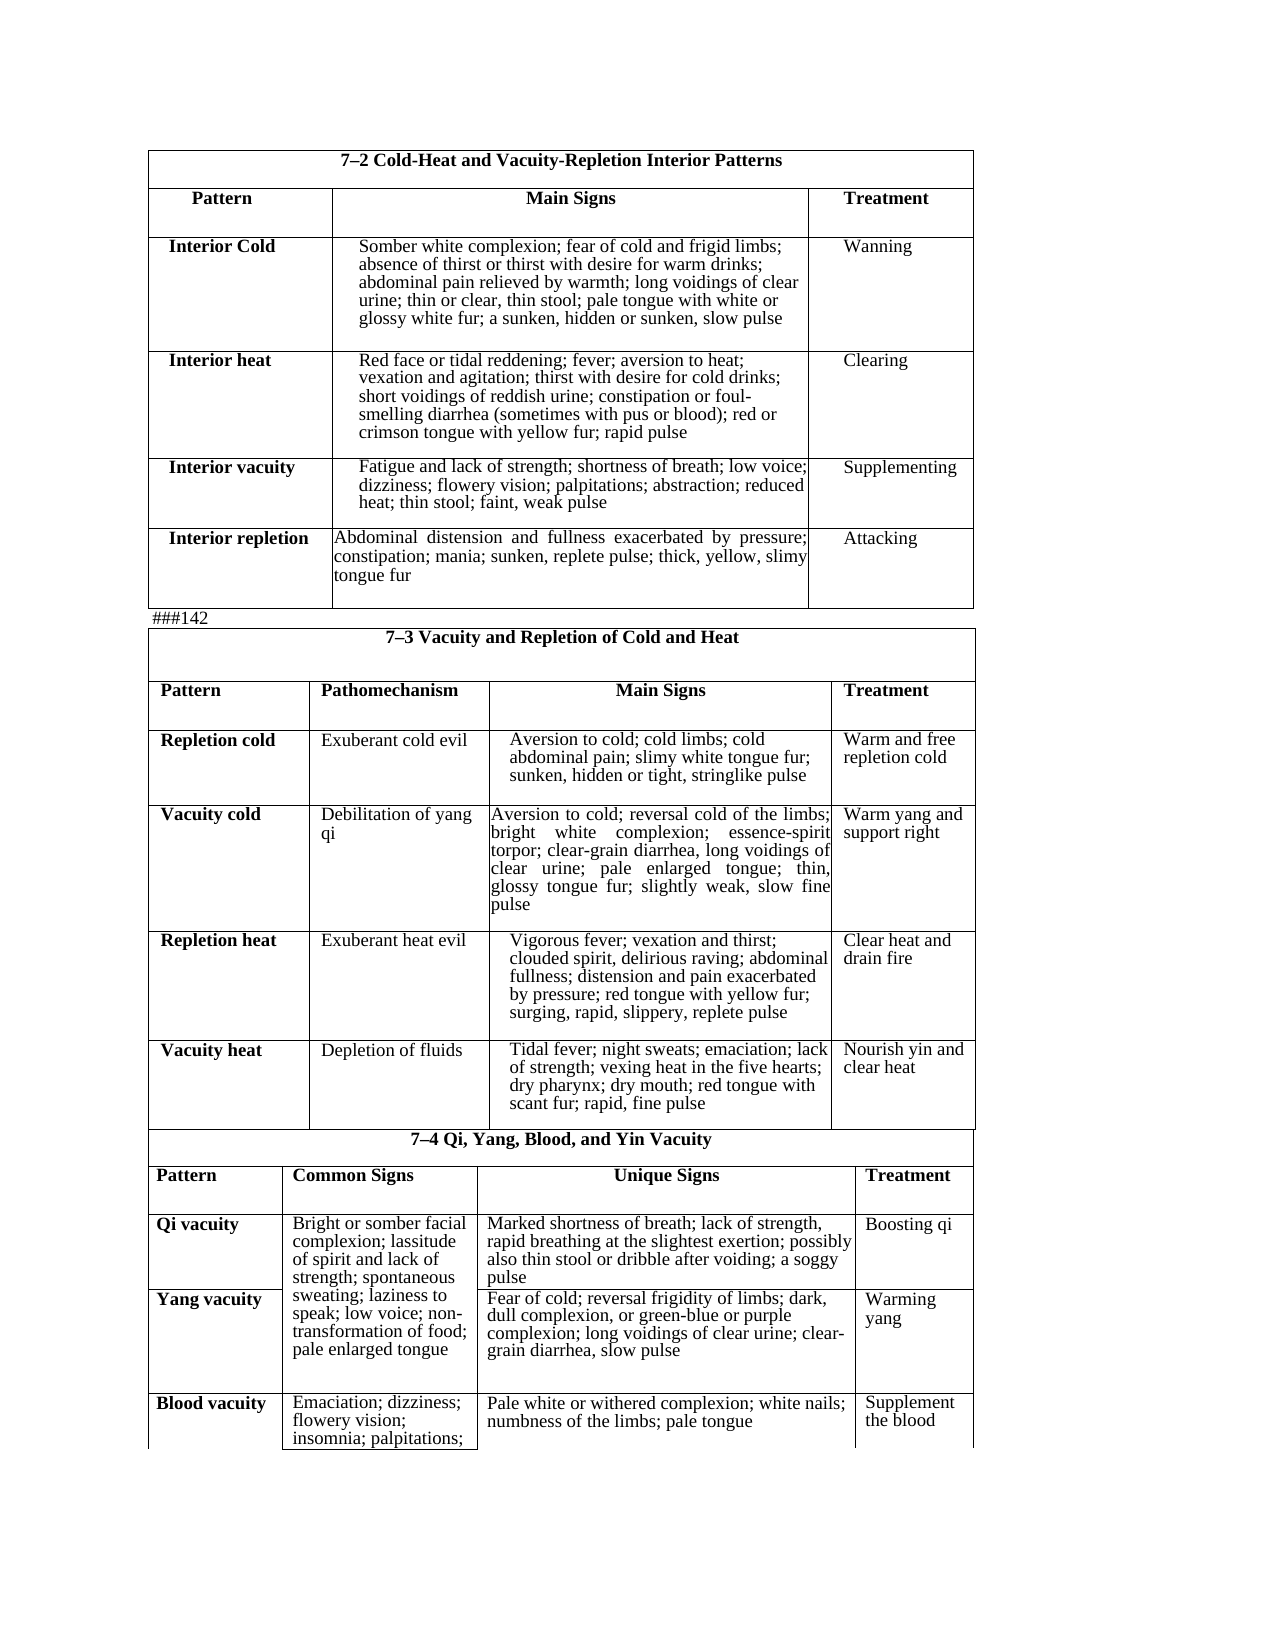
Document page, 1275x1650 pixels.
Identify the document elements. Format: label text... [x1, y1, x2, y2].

table_cell Fatigue and lack of strength; shortness of breath; low voice; dizziness; flowery vision; palpitations; abstraction; reduced heat; thin stool; faint, weak pulse [333, 459, 808, 528]
text ###142 [152, 609, 802, 628]
table_cell 7–4 Qi, Yang, Blood, and Yin Vacuity [149, 1130, 973, 1166]
table_cell Wanning [809, 238, 973, 351]
table_cell Nourish yin and clear heat [832, 1041, 975, 1129]
table_cell Treatment [856, 1167, 973, 1214]
table_cell Fear of cold; reversal frigidity of limbs; dark, dull complexion, or green-blue or purple complexion; long voidings of clear urine; clear-grain diarrhea, slow pulse [478, 1290, 855, 1393]
table_cell Interior Cold [149, 238, 332, 351]
table_cell Abdominal distension and fullness exacerbated by pressure; constipation; mania; sunken, replete pulse; thick, yellow, slimy tongue fur [333, 529, 808, 608]
table_cell Depletion of fluids [310, 1041, 489, 1129]
table_cell Warming yang [856, 1290, 973, 1393]
table_cell Interior vacuity [149, 459, 332, 528]
table_cell Main Signs [333, 189, 808, 237]
table_cell Clearing [809, 352, 973, 457]
table_cell Qi vacuity [149, 1215, 282, 1289]
table_cell Exuberant heat evil [310, 932, 489, 1040]
table_cell Main Signs [490, 682, 831, 730]
table_cell Blood vacuity [149, 1394, 282, 1449]
table_cell Boosting qi [856, 1215, 973, 1289]
table_cell Common Signs [283, 1167, 477, 1214]
table_cell Bright or somber facial complexion; lassitude of spirit and lack of strength; spontaneous sweating; laziness to speak; low voice; non-transformation of food; pale enlarged tongue [283, 1215, 477, 1393]
table_cell Red face or tidal reddening; fever; aversion to heat; vexation and agitation; thirst with desire for cold drinks; short voidings of reddish urine; constipation or foul-smelling diarrhea (sometimes with pus or blood); red or crimson tongue with yellow fur; rapid pulse [333, 352, 808, 457]
table_cell Treatment [809, 189, 973, 237]
table_cell Interior heat [149, 352, 332, 457]
table_cell Warm and free repletion cold [832, 731, 975, 805]
table_cell Vigorous fever; vexation and thirst; clouded spirit, delirious raving; abdominal fullness; distension and pain exacerbated by pressure; red tongue with yellow fur; surging, rapid, slippery, replete pulse [490, 932, 831, 1040]
table_header 7–3 Vacuity and Repletion of Cold and Heat [149, 629, 975, 681]
table_cell Pattern [149, 1167, 282, 1214]
table_cell Treatment [832, 682, 975, 730]
table_cell Repletion cold [149, 731, 309, 805]
table_cell Pathomechanism [310, 682, 489, 730]
table_cell Marked shortness of breath; lack of strength, rapid breathing at the slightest exertion; possibly also thin stool or dribble after voiding; a soggy pulse [478, 1215, 855, 1289]
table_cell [283, 1394, 477, 1449]
table_cell Aversion to cold; cold limbs; cold abdominal pain; slimy white tongue fur; sunken, hidden or tight, stringlike pulse [490, 731, 831, 805]
table_cell Supplement the blood [856, 1394, 973, 1449]
table_cell Clear heat and drain fire [832, 932, 975, 1040]
table_cell Yang vacuity [149, 1290, 282, 1393]
table_cell Warm yang and support right [832, 806, 975, 931]
table_cell Supplementing [809, 459, 973, 528]
table_cell Attacking [809, 529, 973, 608]
table_cell Pattern [149, 189, 332, 237]
table_cell Pale white or withered complexion; white nails; numbness of the limbs; pale tongue [478, 1394, 856, 1449]
table_cell Vacuity heat [149, 1041, 309, 1129]
table_cell Unique Signs [478, 1167, 855, 1214]
table_cell Debilitation of yang qi [310, 806, 489, 931]
table_cell Pattern [149, 682, 309, 730]
table_cell Vacuity cold [149, 806, 309, 931]
table_cell Tidal fever; night sweats; emaciation; lack of strength; vexing heat in the five hearts; dry pharynx; dry mouth; red tongue with scant fur; rapid, fine pulse [490, 1041, 831, 1129]
table_cell Repletion heat [149, 932, 309, 1040]
table_cell Exuberant cold evil [310, 731, 489, 805]
table_cell Aversion to cold; reversal cold of the limbs; bright white complexion; essence-spirit torpor; clear-grain diarrhea, long voidings of clear urine; pale enlarged tongue; thin, glossy tongue fur; slightly weak, slow fine pulse [490, 806, 831, 931]
table_cell Somber white complexion; fear of cold and frigid limbs; absence of thirst or thirst with desire for warm drinks; abdominal pain relieved by warmth; long voidings of clear urine; thin or clear, thin stool; pale tongue with white or glossy white fur; a sunken, hidden or sunken, slow pulse [333, 238, 808, 351]
table_cell 7–2 Cold-Heat and Vacuity-Repletion Interior Patterns [149, 151, 973, 188]
table_cell Interior repletion [149, 529, 332, 608]
